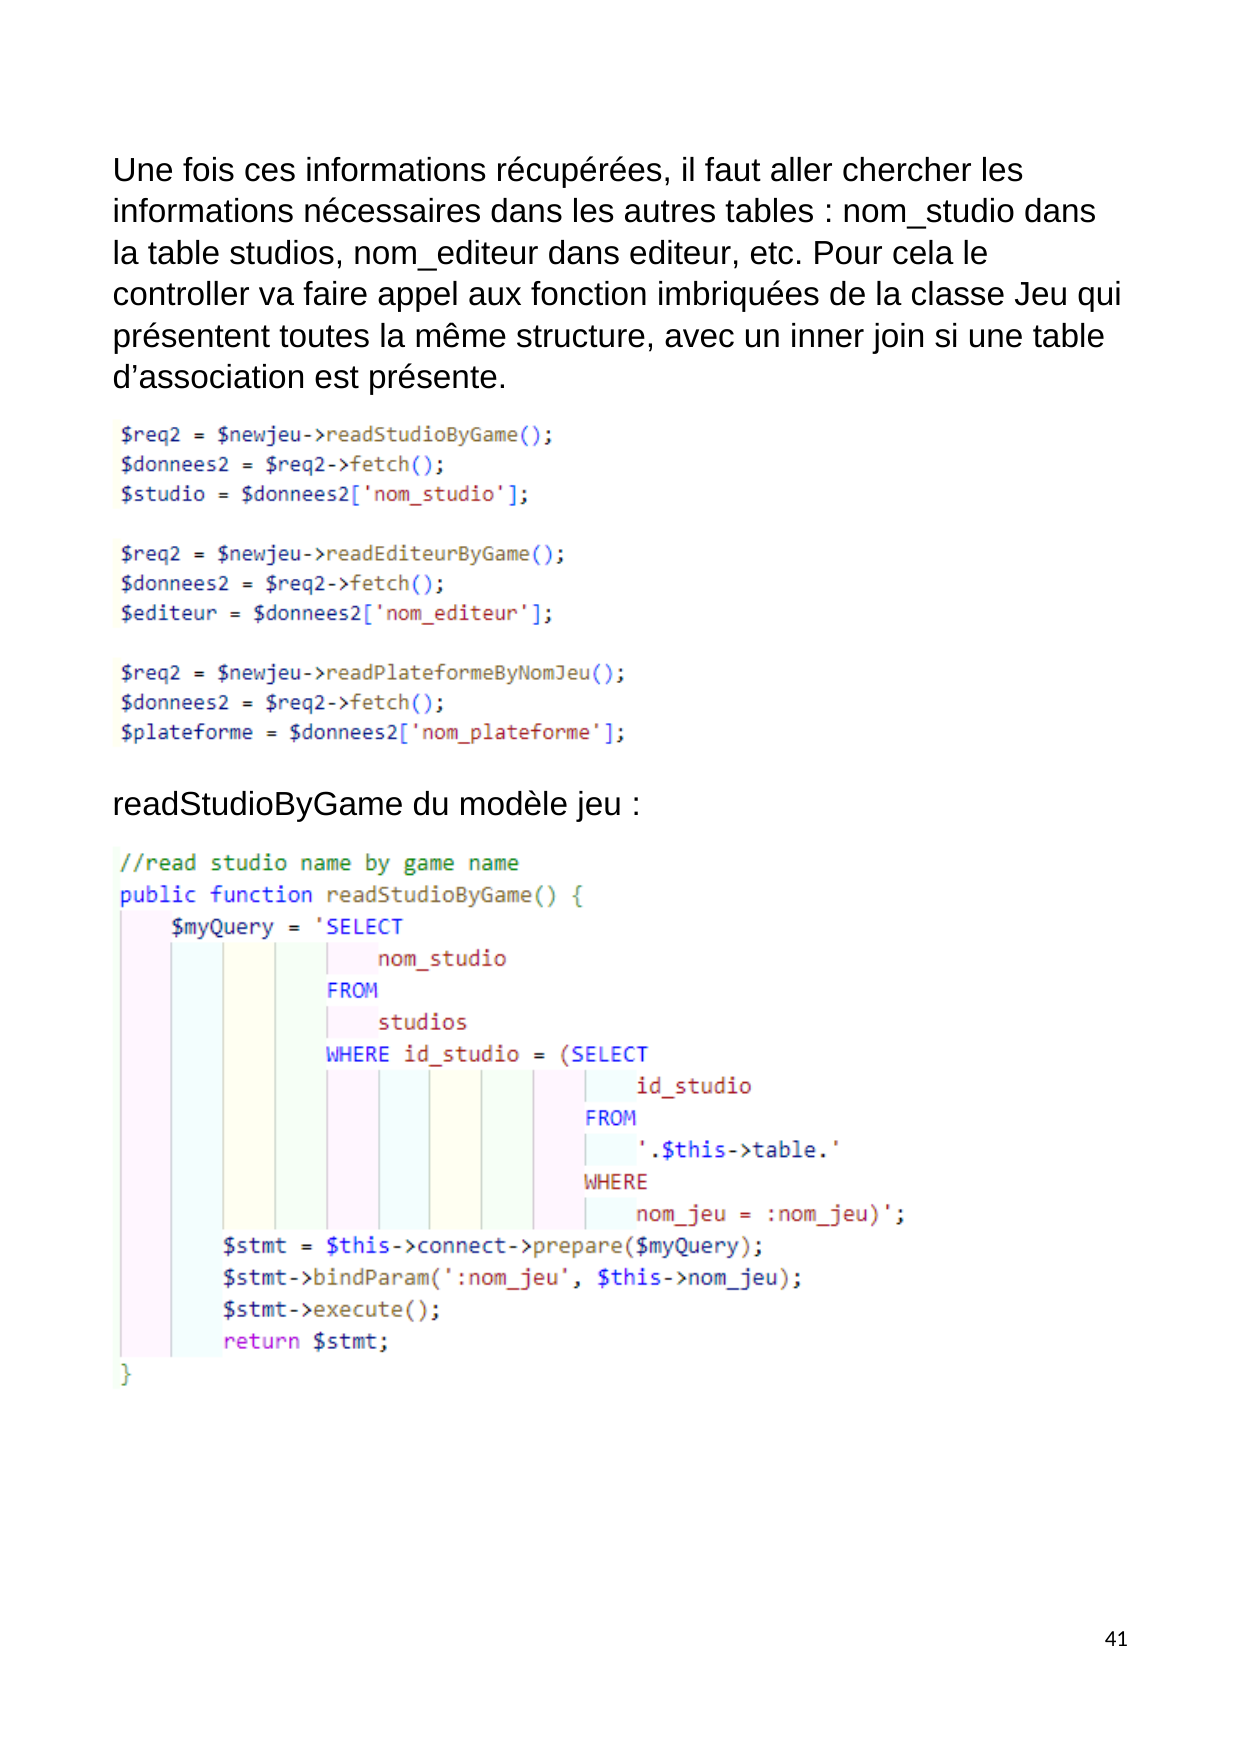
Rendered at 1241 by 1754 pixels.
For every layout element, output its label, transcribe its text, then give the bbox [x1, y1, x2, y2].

text readStudioByGame du modèle jeu : [112, 784, 1128, 823]
text Une fois ces informations récupérées, il faut aller chercher les informations nécessaires dans les autres tables : nom_studio dans la table studios, nom_editeur dans editeur, etc. Pour cela le controller va faire appel aux fonction imbriquées de la classe Jeu qui présentent toutes la même structure, avec un inner join si une table d’association est présente. [112, 150, 1128, 396]
picture [112, 415, 647, 766]
picture [112, 842, 922, 1406]
